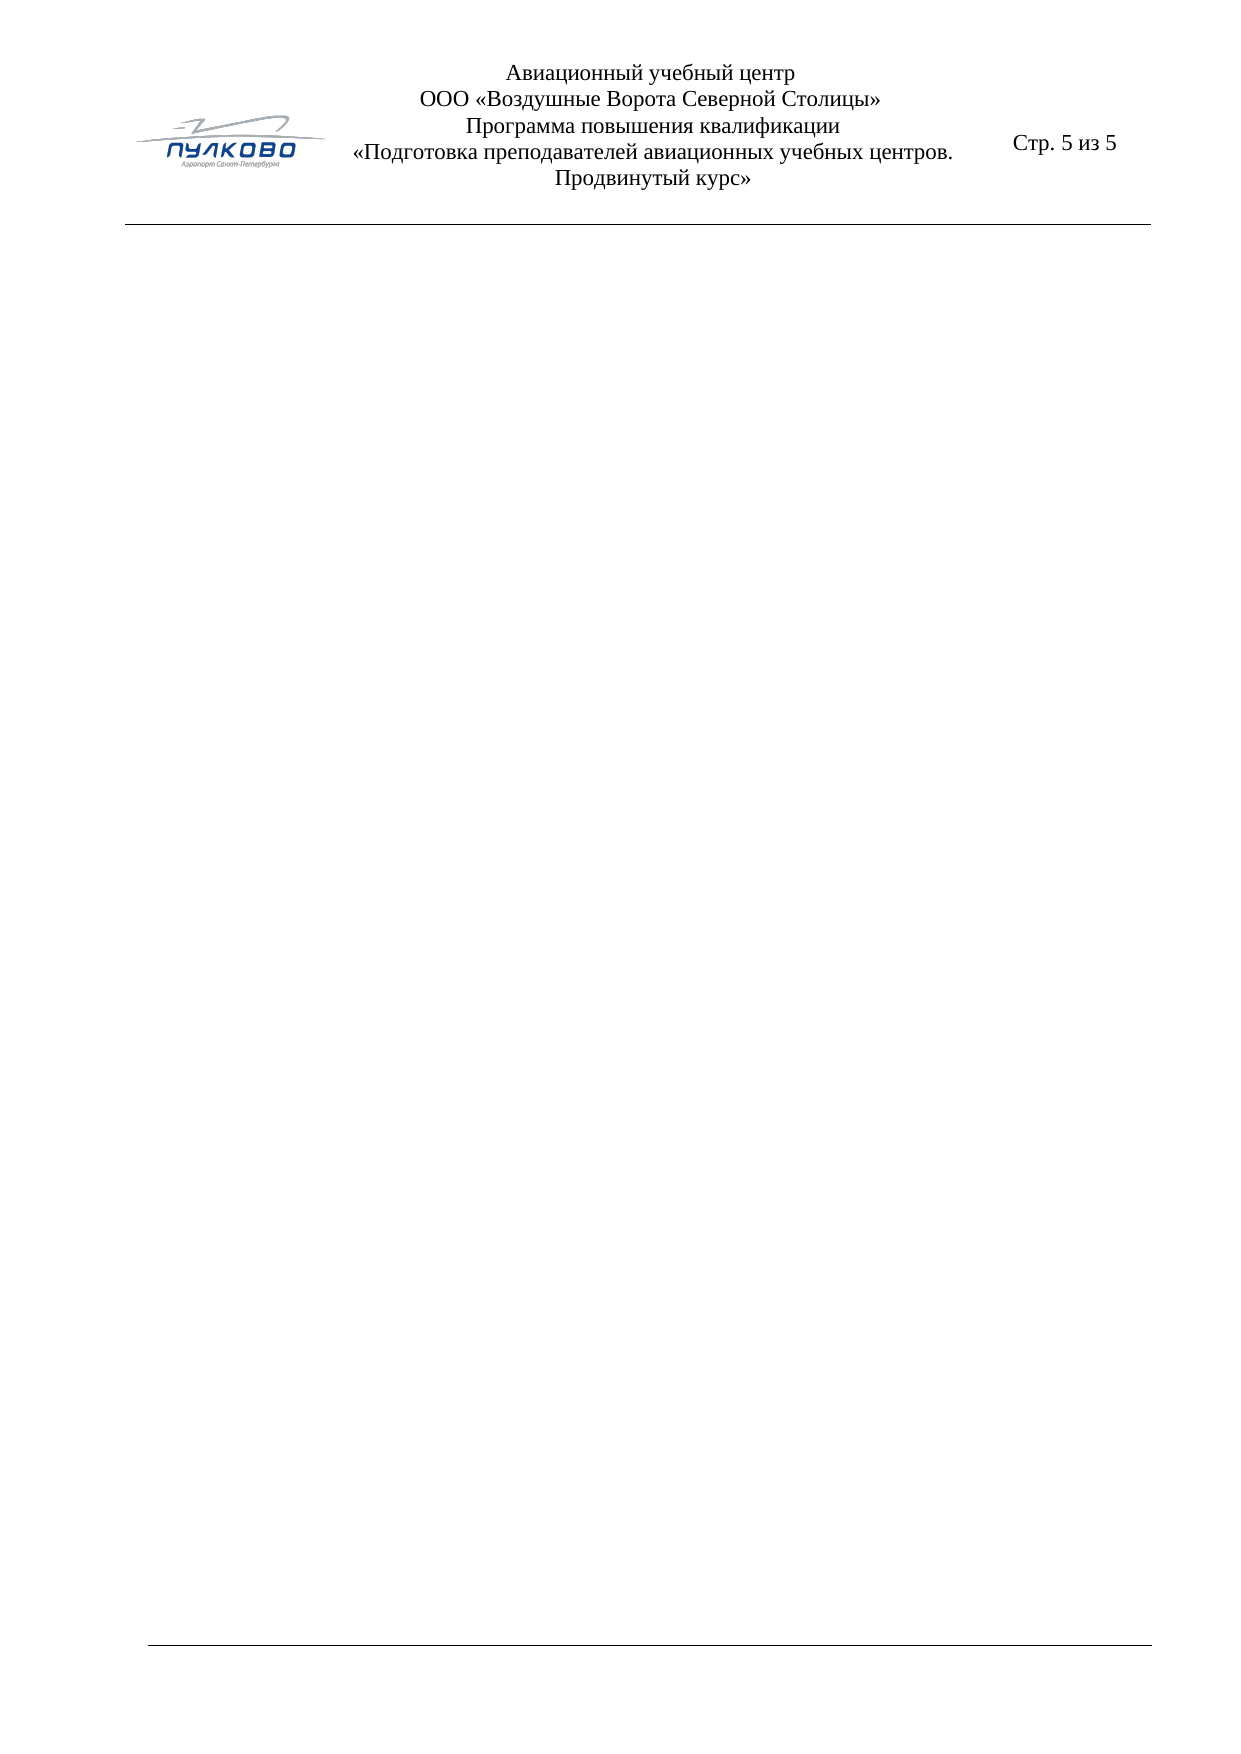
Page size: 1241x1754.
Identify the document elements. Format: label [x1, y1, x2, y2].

picture [136, 115, 325, 168]
